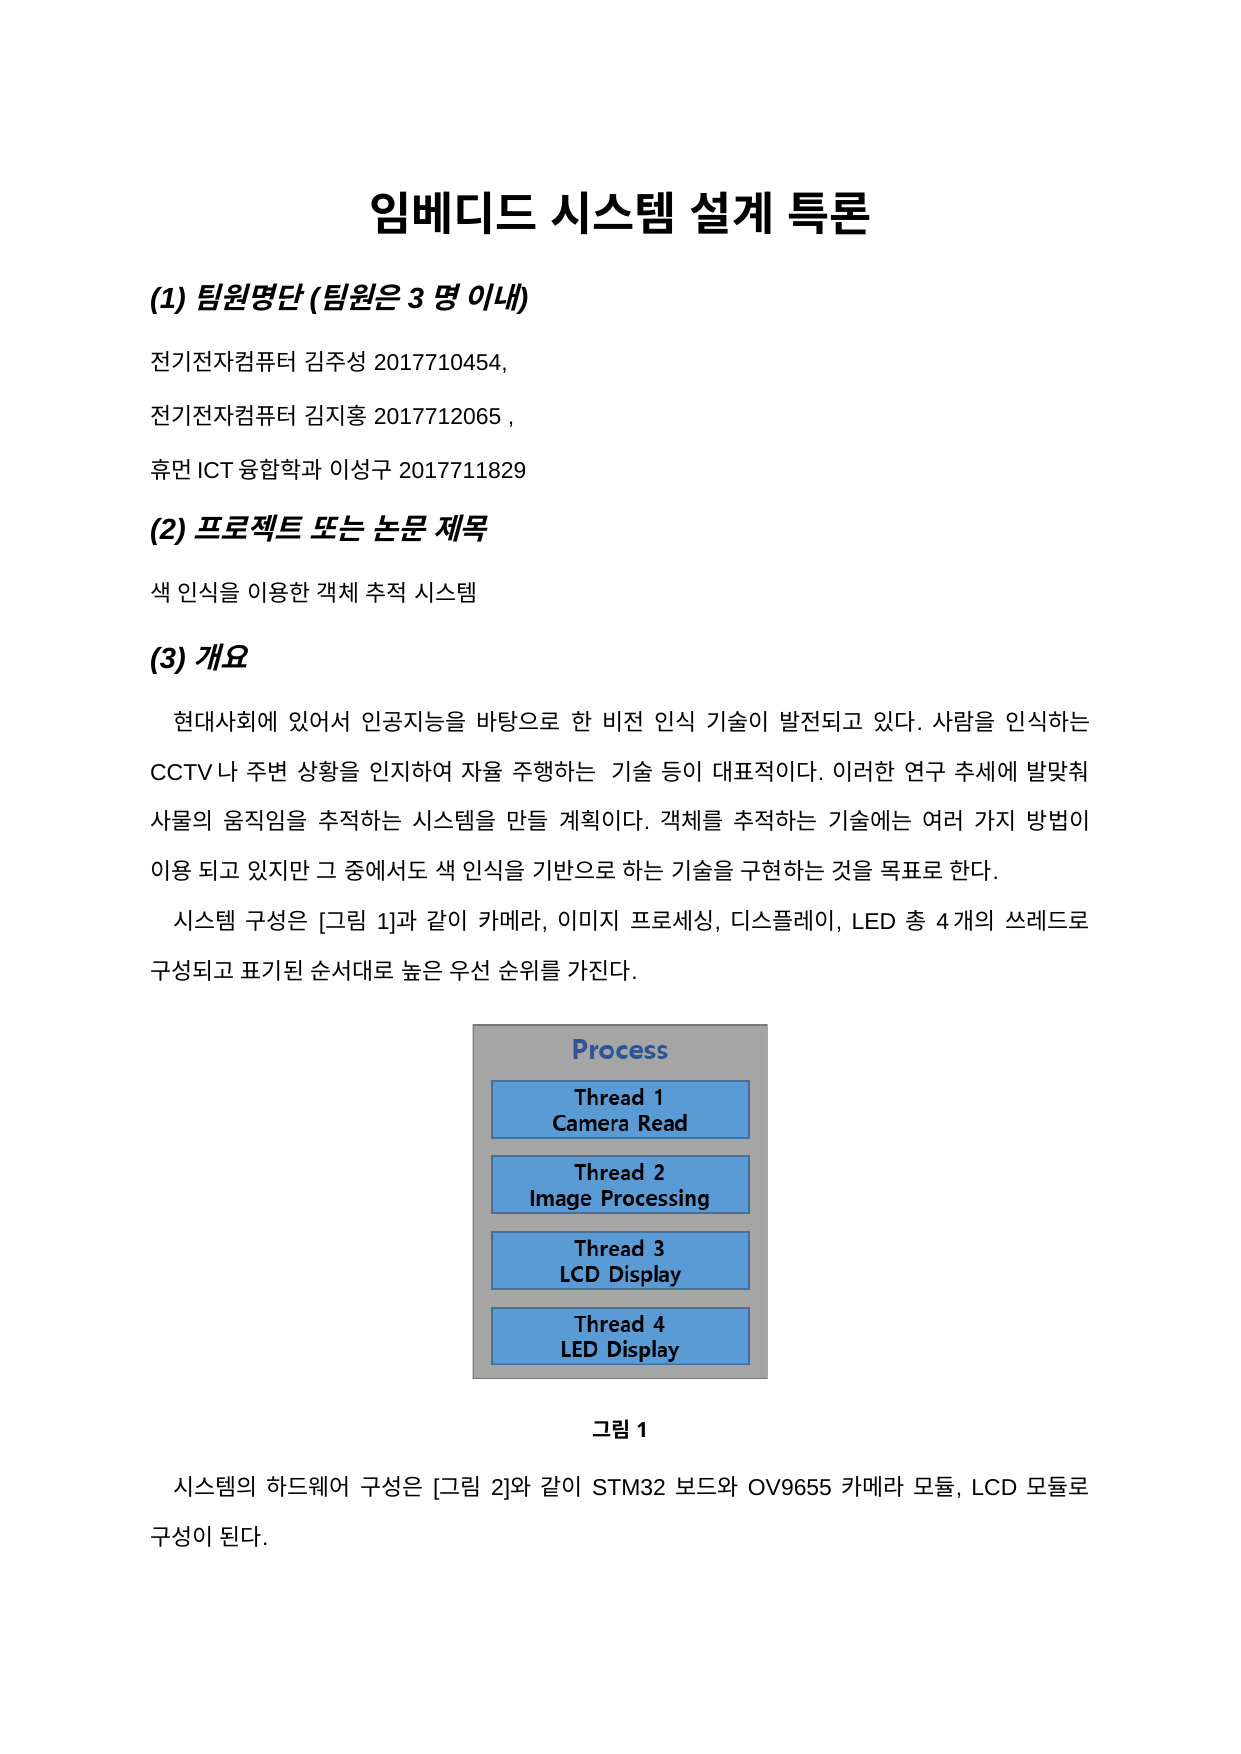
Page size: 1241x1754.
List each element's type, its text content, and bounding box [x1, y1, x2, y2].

text 색 인식을 이용한 객체 추적 시스템 [150, 575, 1090, 608]
text (2) 프로젝트 또는 논문 제목 [150, 506, 1090, 548]
text 임베디드 시스템 설계 특론 [150, 177, 1090, 243]
text 전기전자컴퓨터 김지홍 2017712065 , [150, 398, 1090, 431]
text (3) 개요 [150, 634, 1090, 676]
text 시스템 구성은 [그림 1]과 같이 카메라, 이미지 프로세싱, 디스플레이, LED 총 4개의 쓰레드로 구성되고 표기된 순서대로 높은 우선 순위를 가진다. [150, 903, 1090, 986]
text 전기전자컴퓨터 김주성 2017710454, [150, 344, 1090, 377]
text (1) 팀원명단 (팀원은 3명 이내) [150, 274, 1090, 317]
text 현대사회에 있어서 인공지능을 바탕으로 한 비전 인식 기술이 발전되고 있다. 사람을 인식하는 CCTV나 주변 상황을 인지하여 자율 주행하는 기술 등이 대표적이다. 이러한 연구 추세에 발맞춰 사물의 움직임을 추적하는 시스템을 만들 계획이다. 객체를 추적하는 기술에는 여러 가지 방법이 이용 되고 있지만 그 중에서도 색 인식을 기반으로 하는 기술을 구현하는 것을 목표로 한다. [150, 703, 1090, 886]
text 휴먼ICT융합학과 이성구 2017711829 [150, 452, 1090, 485]
text 시스템의 하드웨어 구성은 [그림 2]와 같이 STM32 보드와 OV9655 카메라 모듈, LCD 모듈로 구성이 된다. [150, 1469, 1090, 1552]
picture [472, 1023, 768, 1379]
